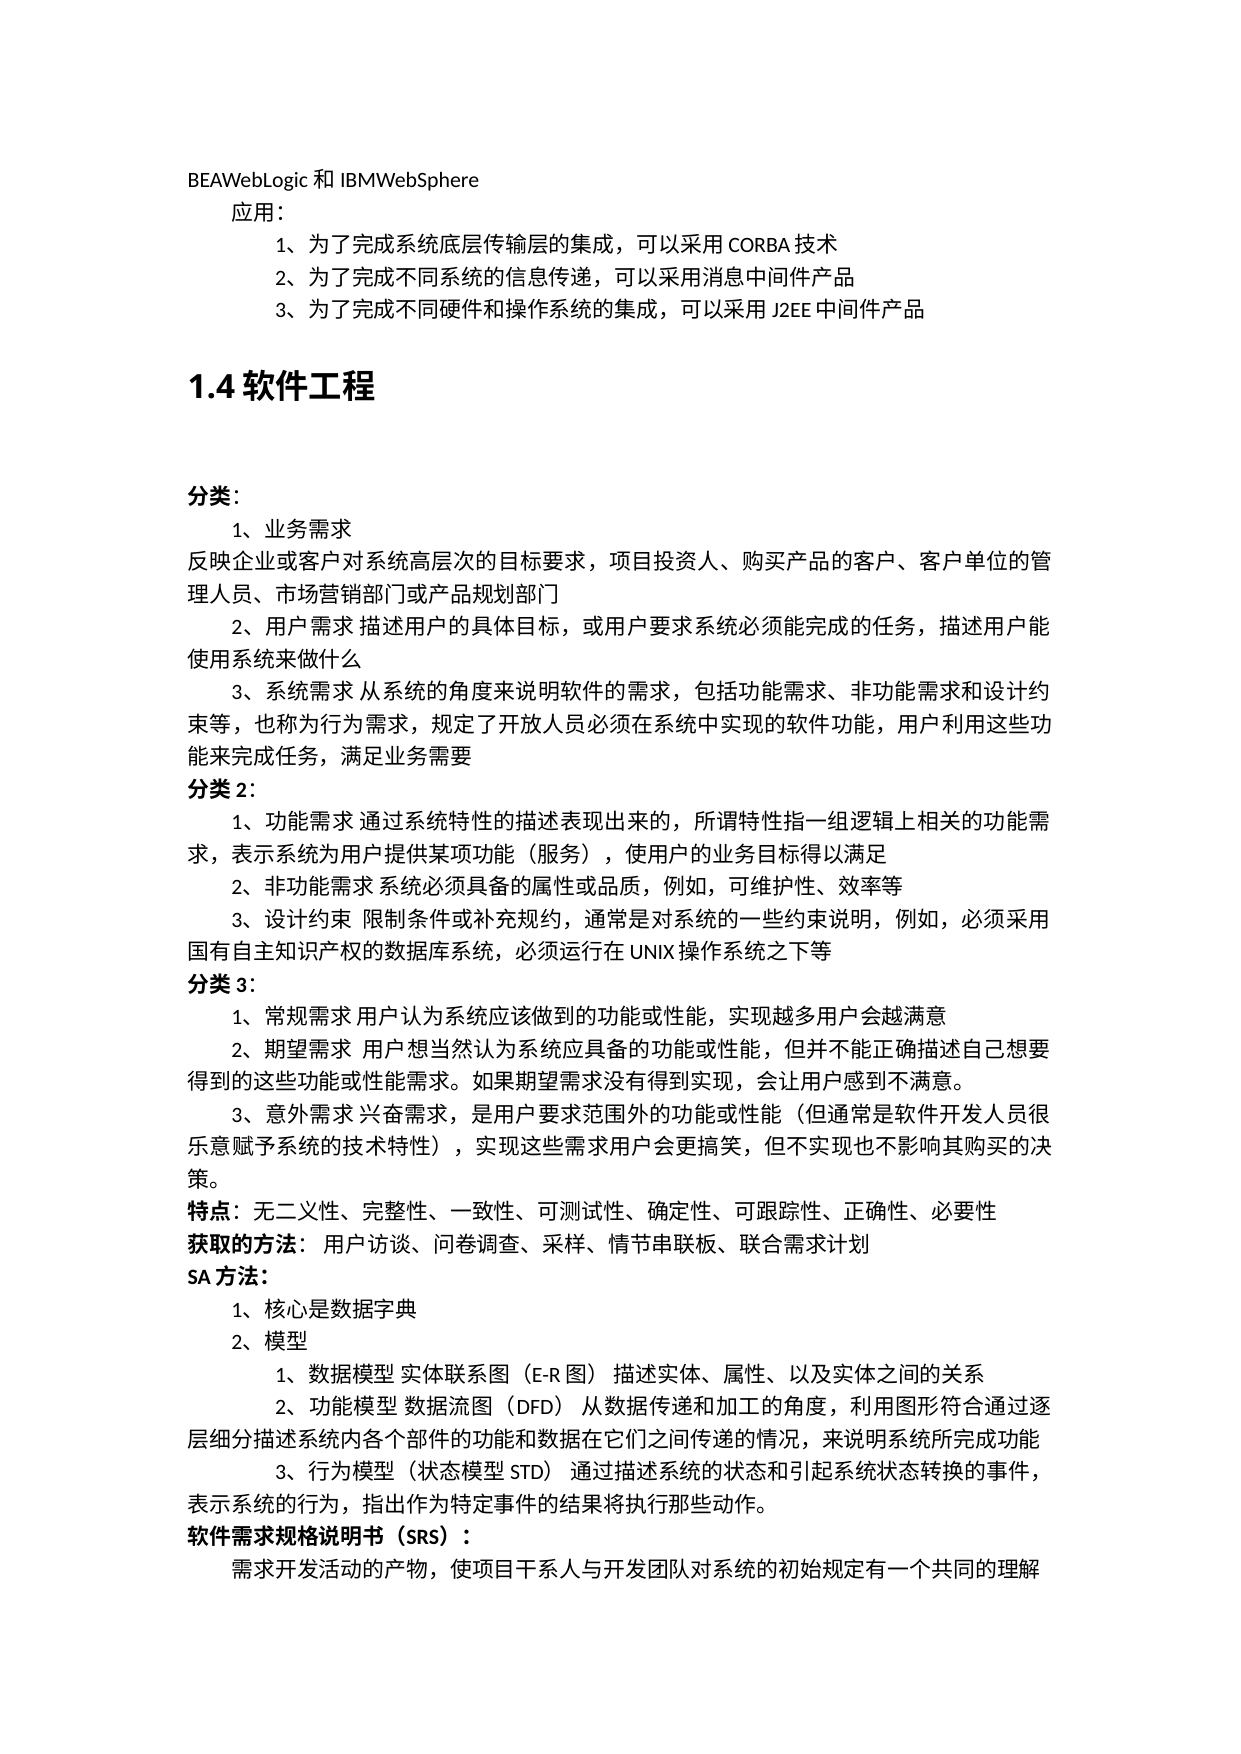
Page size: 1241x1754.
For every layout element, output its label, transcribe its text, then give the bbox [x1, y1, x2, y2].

text 3、设计约束 限制条件或补充规约，通常是对系统的一些约束说明，例如，必须采用国有自主知识产权的数据库系统，必须运行在UNIX操作系统之下等 [187, 901, 1053, 966]
text 3、意外需求 兴奋需求，是用户要求范围外的功能或性能（但通常是软件开发人员很乐意赋予系统的技术特性），实现这些需求用户会更搞笑，但不实现也不影响其购买的决策。 [187, 1096, 1053, 1194]
text 集成型中间件：主流技术有WorkFlow和EAI(企业应用集成) 代表产品有BEAWebLogic 和 IBMWebSphere [187, 162, 1053, 194]
text 分类2： [187, 771, 1053, 804]
text 2、用户需求 描述用户的具体目标，或用户要求系统必须能完成的任务，描述用户能使用系统来做什么 [187, 609, 1053, 674]
text 2、期望需求 用户想当然认为系统应具备的功能或性能，但并不能正确描述自己想要得到的这些功能或性能需求。如果期望需求没有得到实现，会让用户感到不满意。 [187, 1031, 1053, 1096]
text 1、核心是数据字典 [187, 1291, 1053, 1324]
text 反映企业或客户对系统高层次的目标要求，项目投资人、购买产品的客户、客户单位的管理人员、市场营销部门或产品规划部门 [187, 544, 1053, 609]
text 特点：无二义性、完整性、一致性、可测试性、确定性、可跟踪性、正确性、必要性 [187, 1194, 1053, 1226]
text 2、功能模型 数据流图（DFD） 从数据传递和加工的角度，利用图形符合通过逐层细分描述系统内各个部件的功能和数据在它们之间传递的情况，来说明系统所完成功能 [187, 1389, 1053, 1454]
text 分类： [187, 479, 1053, 511]
text 需求开发活动的产物，使项目干系人与开发团队对系统的初始规定有一个共同的理解 [187, 1551, 1053, 1584]
subtitle 1.4软件工程 [187, 352, 1053, 417]
text 1、功能需求 通过系统特性的描述表现出来的，所谓特性指一组逻辑上相关的功能需求，表示系统为用户提供某项功能（服务），使用户的业务目标得以满足 [187, 804, 1053, 869]
text 软件需求规格说明书（SRS）： [187, 1519, 1053, 1551]
text SA方法： [187, 1259, 1053, 1291]
text 3、系统需求 从系统的角度来说明软件的需求，包括功能需求、非功能需求和设计约束等，也称为行为需求，规定了开放人员必须在系统中实现的软件功能，用户利用这些功能来完成任务，满足业务需要 [187, 674, 1053, 771]
text 1、常规需求 用户认为系统应该做到的功能或性能，实现越多用户会越满意 [187, 999, 1053, 1031]
text 2、非功能需求 系统必须具备的属性或品质，例如，可维护性、效率等 [187, 869, 1053, 901]
text 2、为了完成不同系统的信息传递，可以采用消息中间件产品 [187, 259, 1053, 292]
text 应用： [187, 194, 1053, 227]
text 1、为了完成系统底层传输层的集成，可以采用CORBA技术 [187, 227, 1053, 259]
text 获取的方法： 用户访谈、问卷调查、采样、情节串联板、联合需求计划 [187, 1226, 1053, 1259]
text 3、为了完成不同硬件和操作系统的集成，可以采用J2EE中间件产品 [187, 292, 1053, 324]
text 2、模型 1、数据模型 实体联系图（E-R图） 描述实体、属性、以及实体之间的关系 [187, 1324, 1053, 1389]
text 1、业务需求 [187, 511, 1053, 544]
text 分类3： [187, 966, 1053, 999]
text 3、行为模型（状态模型STD） 通过描述系统的状态和引起系统状态转换的事件，表示系统的行为，指出作为特定事件的结果将执行那些动作。 [187, 1454, 1053, 1519]
